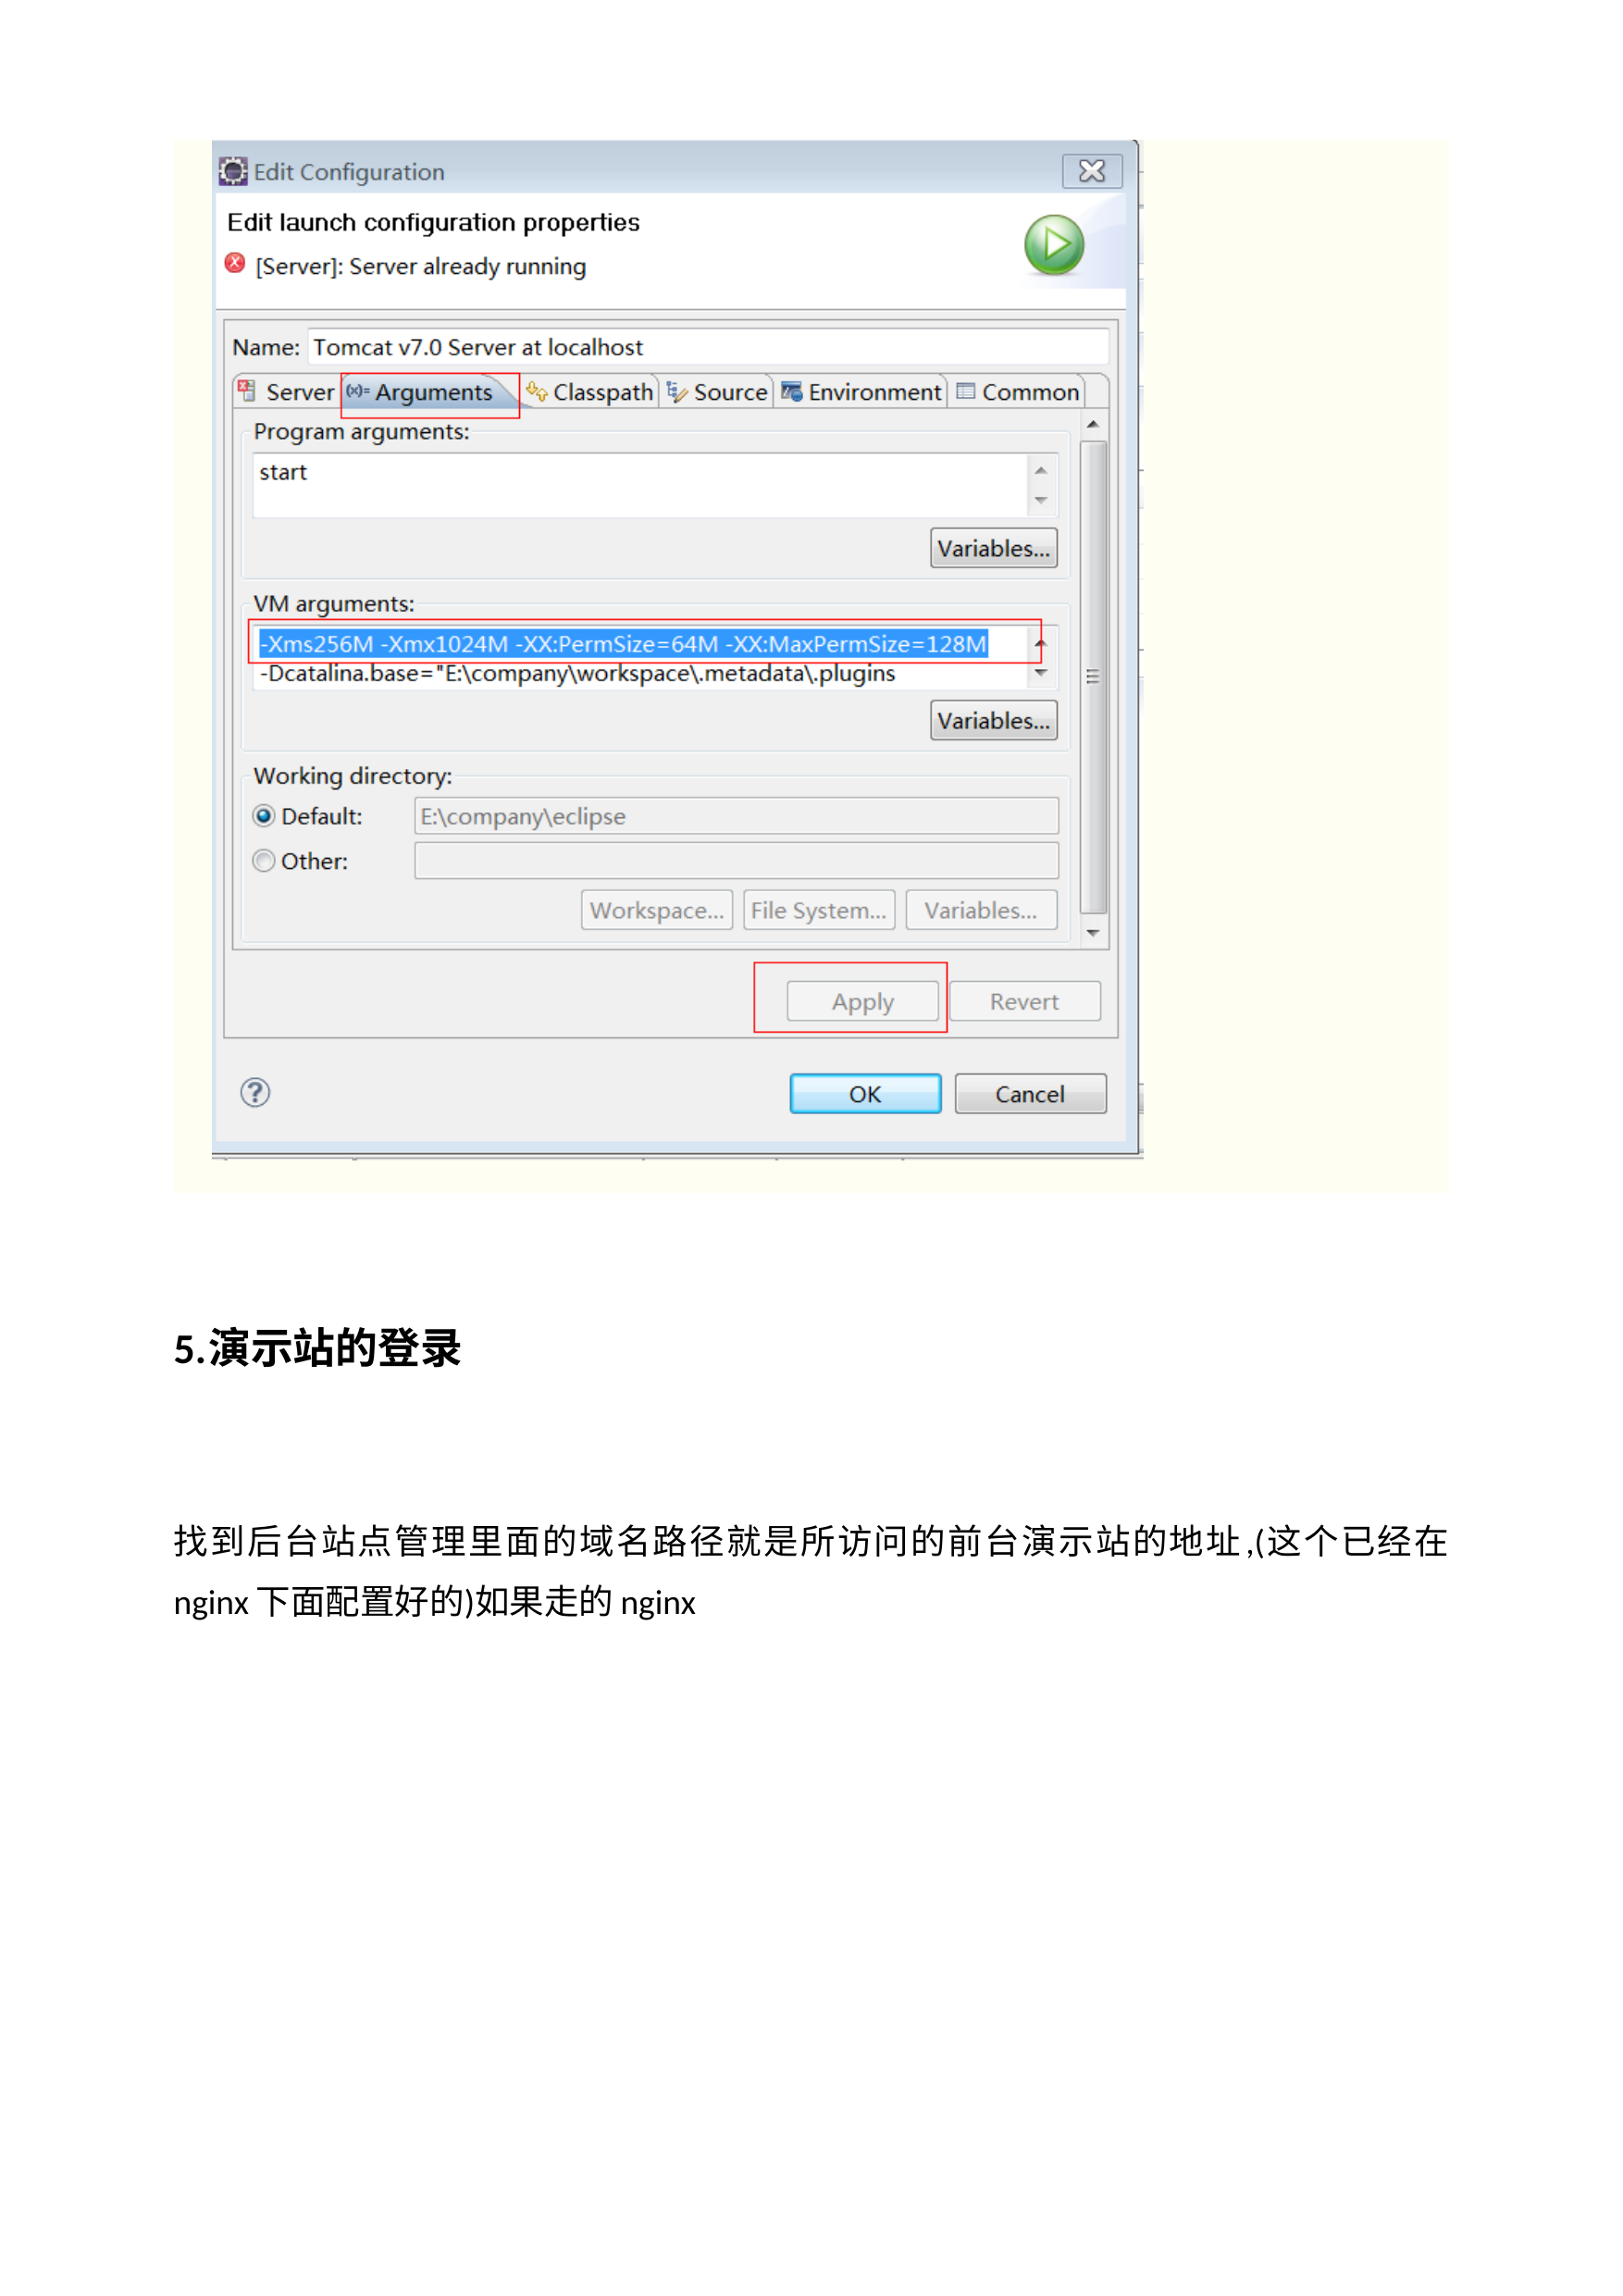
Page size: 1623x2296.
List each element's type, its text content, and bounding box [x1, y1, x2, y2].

picture [212, 140, 1144, 1160]
subtitle 演示站的登录 [173, 1300, 1449, 1390]
text 找到后台站点管理里面的域名路径就是所访问的前台演示站的地址,(这个已经在nginx下面配置好的)如果走的nginx [173, 1508, 1449, 1629]
